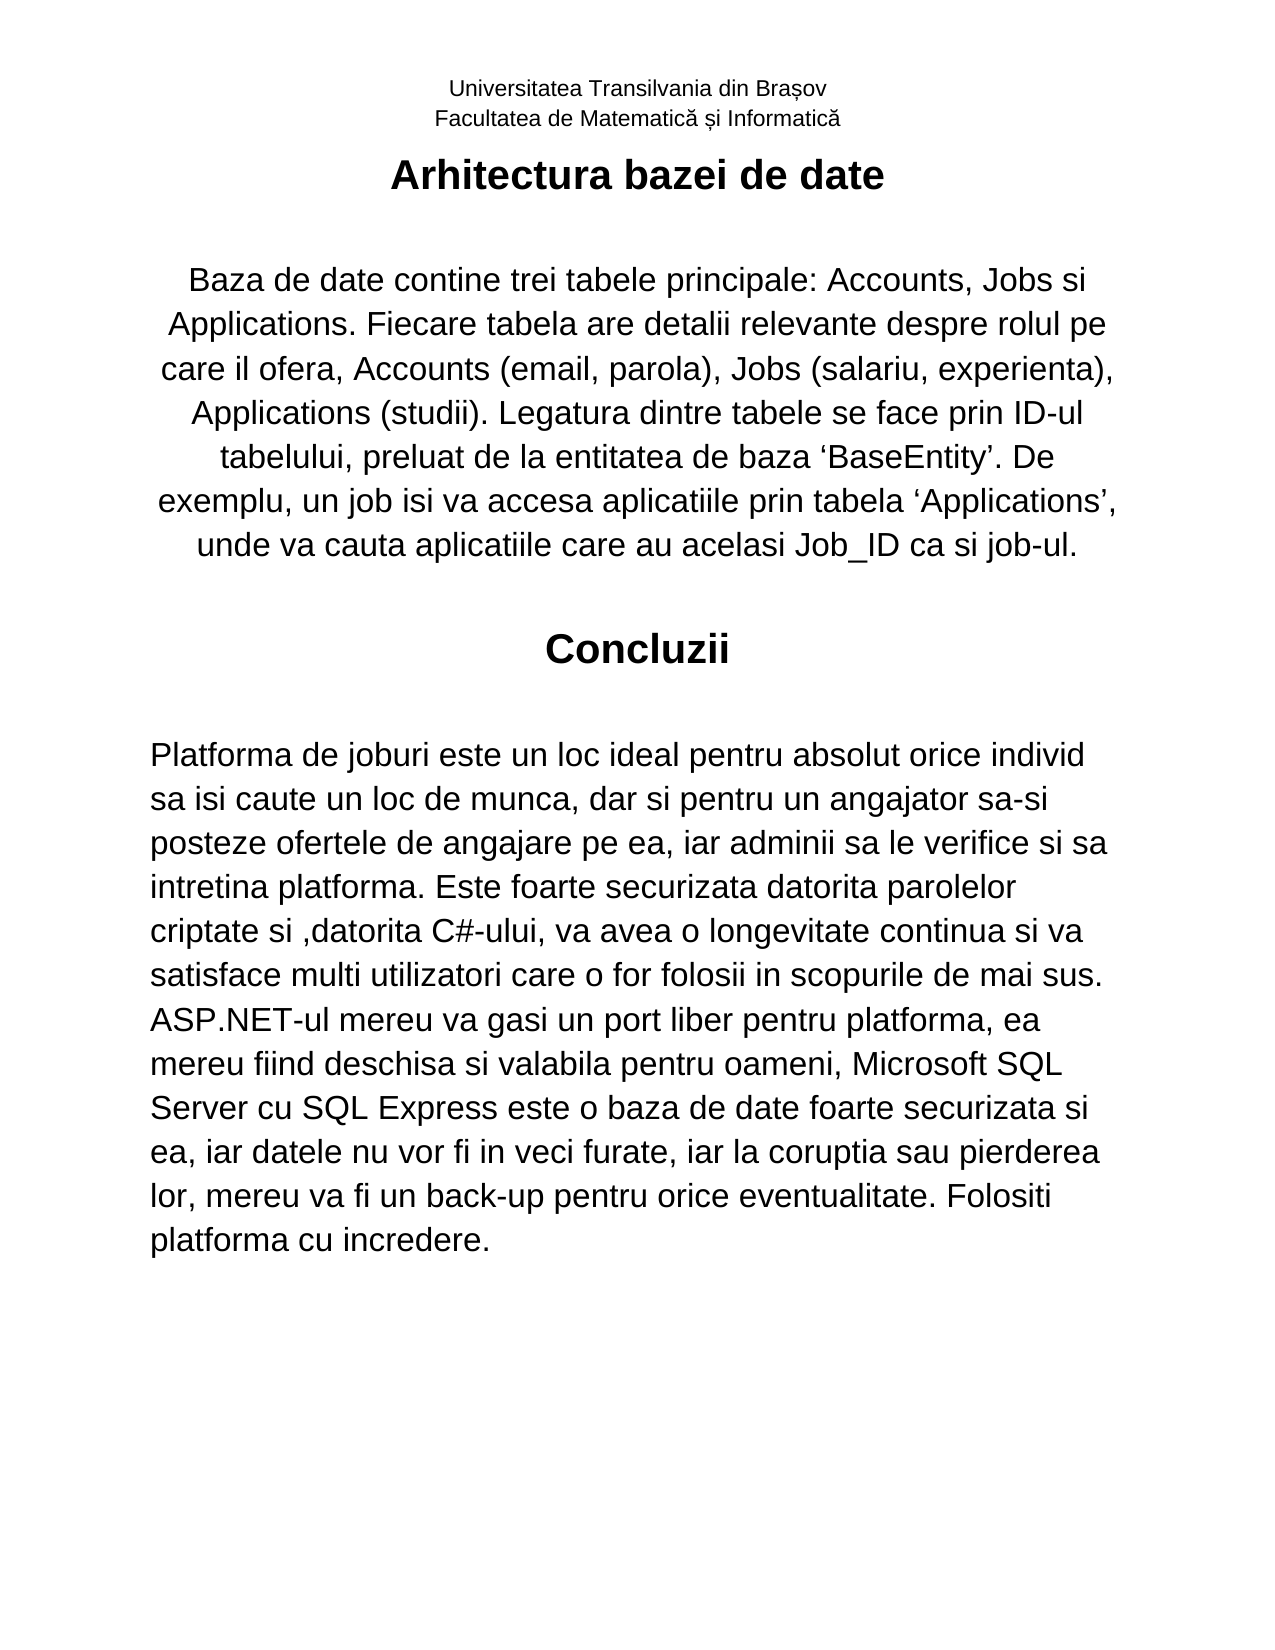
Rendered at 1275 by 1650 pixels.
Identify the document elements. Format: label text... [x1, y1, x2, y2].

text Platforma de joburi este un loc ideal pentru absolut orice individ sa isi caute un loc de munca, dar si pentru un angajator sa-si posteze ofertele de angajare pe ea, iar adminii sa le verifice si sa intretina platforma. Este foarte securizata datorita parolelor criptate si ,datorita C#-ului, va avea o longevitate continua si va satisface multi utilizatori care o for folosii in scopurile de mai sus. [150, 735, 1125, 994]
text Arhitectura bazei de date [150, 150, 1125, 198]
text Concluzii [150, 624, 1125, 672]
text Baza de date contine trei tabele principale: Accounts, Jobs si Applications. Fiecare tabela are detalii relevante despre rolul pe care il ofera, Accounts (email, parola), Jobs (salariu, experienta), Applications (studii). Legatura dintre tabele se face prin ID-ul tabelului, preluat de la entitatea de baza ‘BaseEntity’. De exemplu, un job isi va accesa aplicatiile prin tabela ‘Applications’, unde va cauta aplicatiile care au acelasi Job_ID ca si job-ul. [150, 260, 1125, 564]
